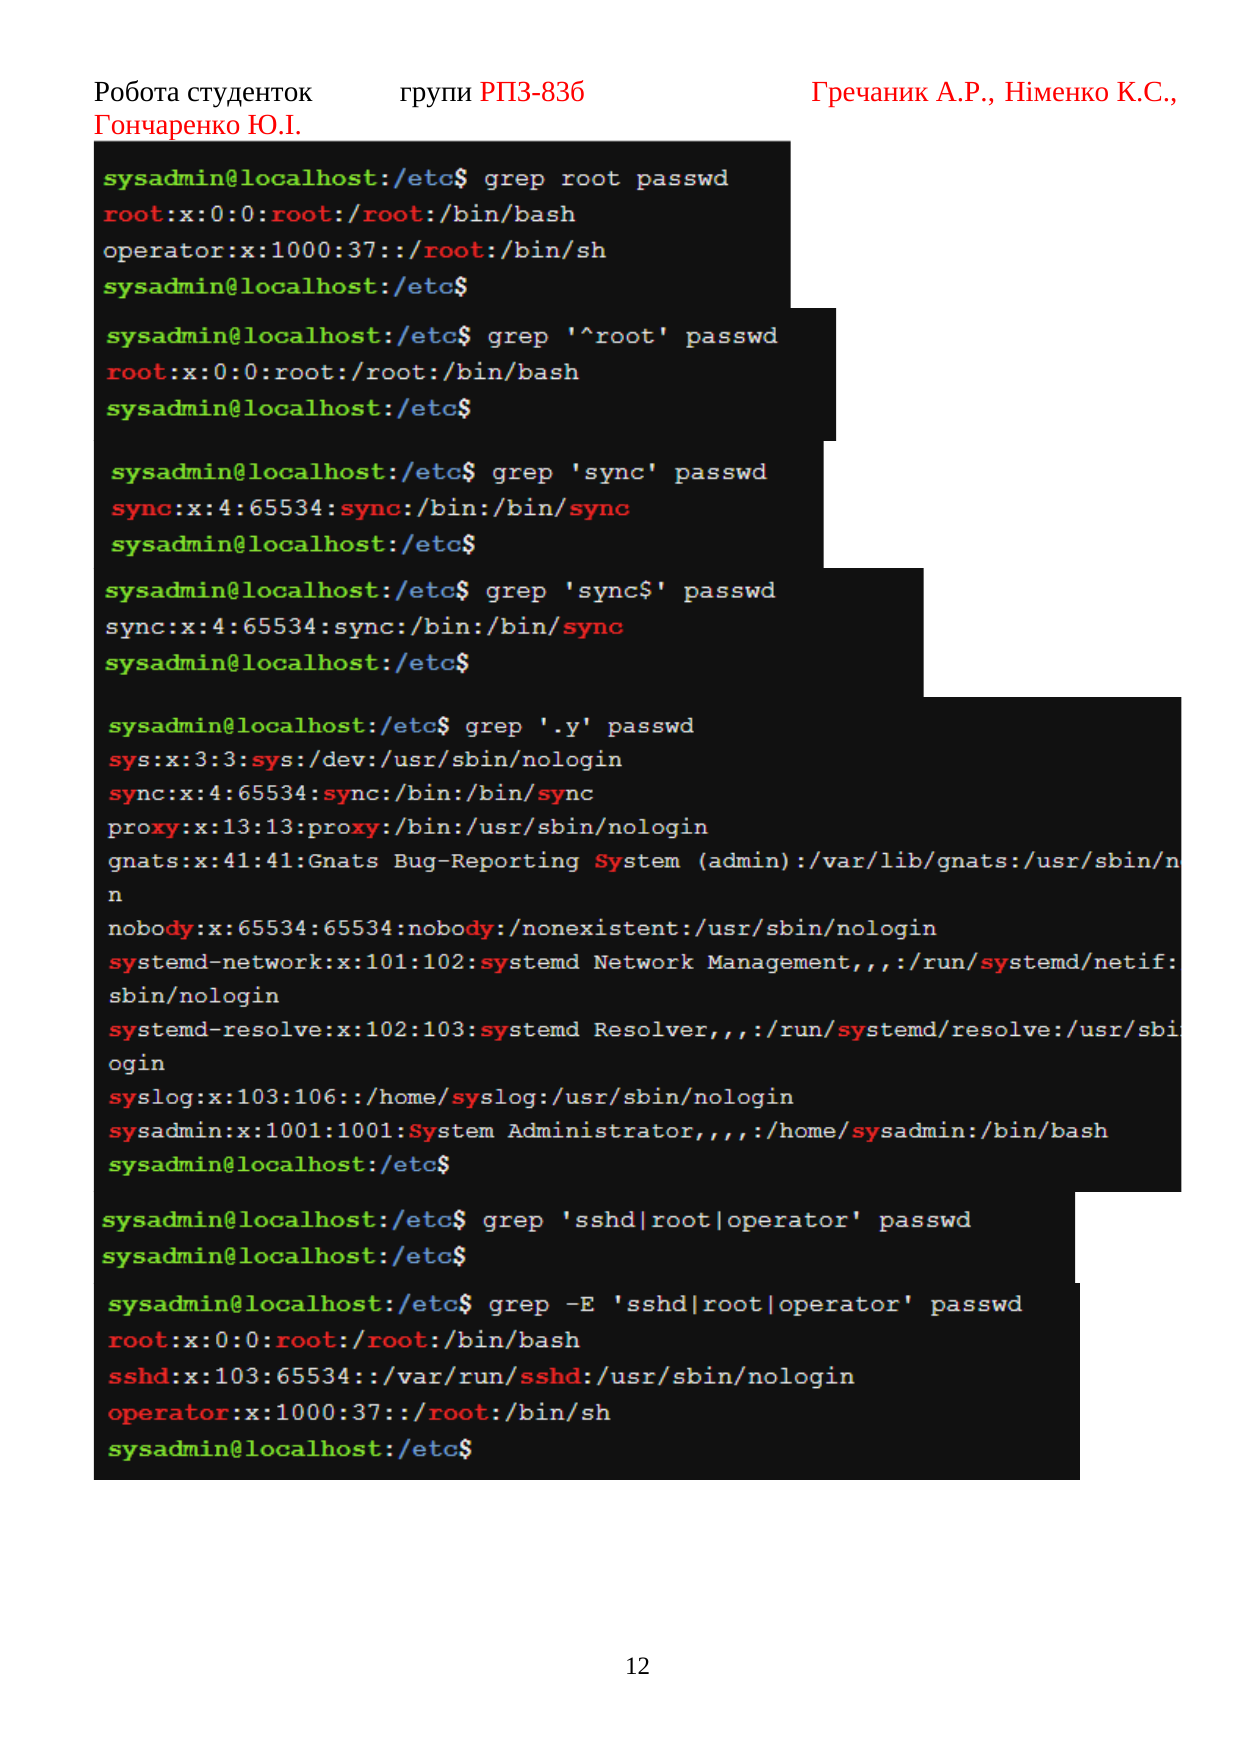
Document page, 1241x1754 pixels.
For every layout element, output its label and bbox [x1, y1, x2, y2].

picture [93, 140, 1182, 1480]
